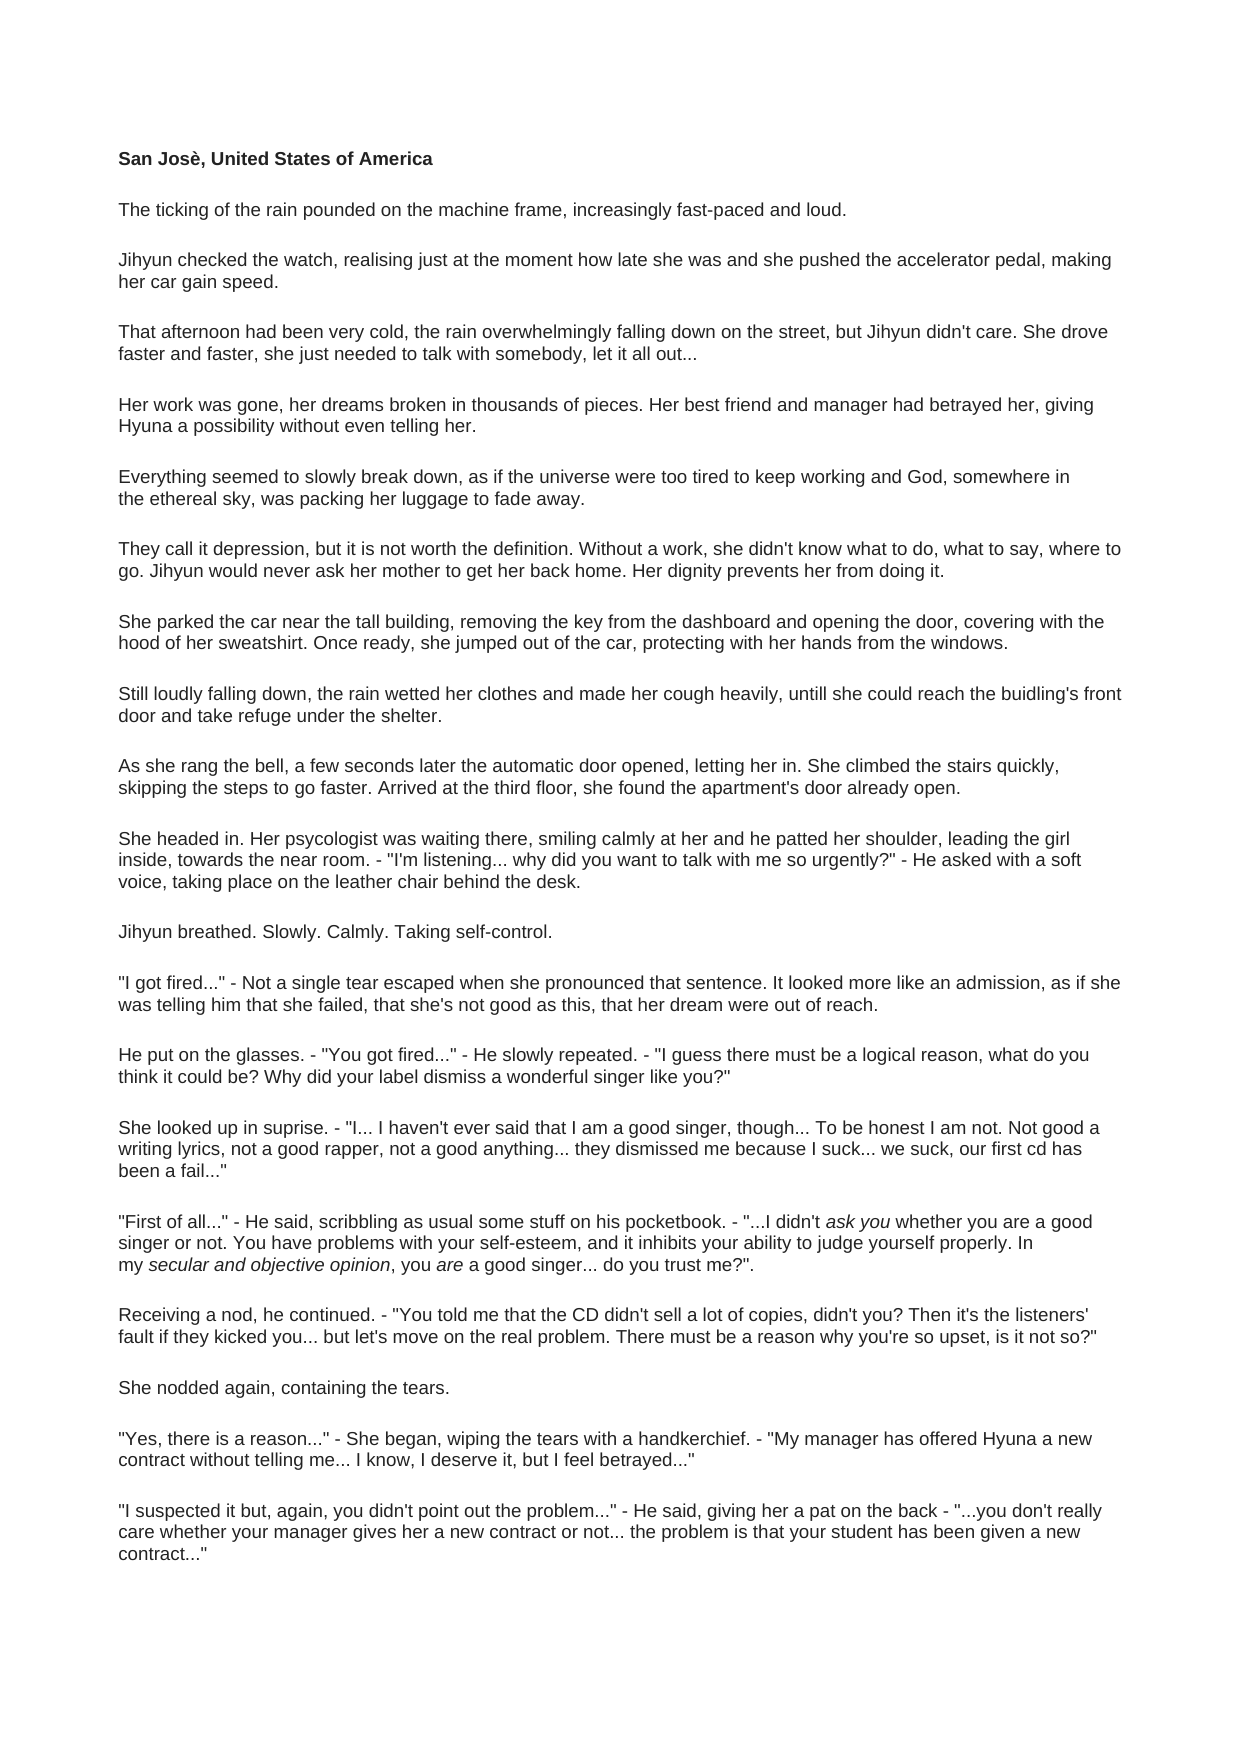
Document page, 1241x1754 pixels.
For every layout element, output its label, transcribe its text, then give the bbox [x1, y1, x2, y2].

text Receiving a nod, he continued. - "You told me that the CD didn't sell a lot of copies, didn't you? Then it's the listeners' fault if they kicked you... but let's move on the real problem. There must be a reason why you're so upset, is it not so?" [118, 1304, 1122, 1347]
text Jihyun breathed. Slowly. Calmly. Taking self-control. [118, 921, 1122, 943]
text Still loudly falling down, the rain wetted her clothes and made her cough heavily, untill she could reach the buidling's front door and take refuge under the shelter. [118, 683, 1122, 726]
text He put on the glasses. - "You got fired..." - He slowly repeated. - "I guess there must be a logical reason, what do you think it could be? Why did your label dismiss a wonderful singer like you?" [118, 1044, 1122, 1087]
text The ticking of the rain pounded on the machine frame, increasingly fast-paced and loud. [118, 198, 1122, 220]
text Jihyun checked the watch, realising just at the moment how late she was and she pushed the accelerator pedal, making her car gain speed. [118, 249, 1122, 292]
text She nodded again, containing the tears. [118, 1377, 1122, 1398]
text That afternoon had been very cold, the rain overwhelmingly falling down on the street, but Jihyun didn't care. She drove faster and faster, she just needed to talk with somebody, let it all out... [118, 321, 1122, 364]
text They call it depression, but it is not worth the definition. Without a work, she didn't know what to do, what to say, where to go. Jihyun would never ask her mother to get her back home. Her dignity prevents her from doing it. [118, 538, 1122, 581]
text "First of all..." - He said, scribbling as usual some stuff on his pocketbook. - "...I didn't ask you whether you are a good singer or not. You have problems with your self-esteem, and it inhibits your ability to judge yourself properly. In my secular and objective opinion, you are a good singer... do you trust me?". [118, 1210, 1122, 1275]
text San Josè, United States of America [118, 148, 1122, 169]
text "I got fired..." - Not a single tear escaped when she pronounced that sentence. It looked more like an admission, as if she was telling him that she failed, that she's not good as this, that her dream were out of reach. [118, 972, 1122, 1015]
text Her work was gone, her dreams broken in thousands of pieces. Her best friend and manager had betrayed her, giving Hyuna a possibility without even telling her. [118, 394, 1122, 437]
text She parked the car near the tall building, removing the key from the dashboard and opening the door, covering with the hood of her sweatshirt. Once ready, she jumped out of the car, protecting with her hands from the windows. [118, 611, 1122, 654]
text She looked up in suprise. - "I... I haven't ever said that I am a good singer, though... To be honest I am not. Not good a writing lyrics, not a good rapper, not a good anything... they dismissed me because I suck... we suck, our first cd has been a fail..." [118, 1117, 1122, 1181]
text "Yes, there is a reason..." - She began, wiping the tears with a handkerchief. - "My manager has offered Hyuna a new contract without telling me... I know, I deserve it, but I feel betrayed..." [118, 1427, 1122, 1470]
text Everything seemed to slowly break down, as if the universe were too tired to keep working and God, somewhere in the ethereal sky, was packing her luggage to fade away. [118, 466, 1122, 509]
text "I suspected it but, again, you didn't point out the problem..." - He said, giving her a pat on the back - "...you don't really care whether your manager gives her a new contract or not... the problem is that your student has been given a new contract..." [118, 1499, 1122, 1564]
text As she rang the bell, a few seconds later the automatic door opened, letting her in. She climbed the stairs quickly, skipping the steps to go faster. Arrived at the third floor, she found the apartment's door already open. [118, 755, 1122, 798]
text She headed in. Her psycologist was waiting there, smiling calmly at her and he patted her shoulder, leading the girl inside, towards the near room. - "I'm listening... why did you want to talk with me so urgently?" - He asked with a soft voice, taking place on the leather chair behind the desk. [118, 827, 1122, 892]
